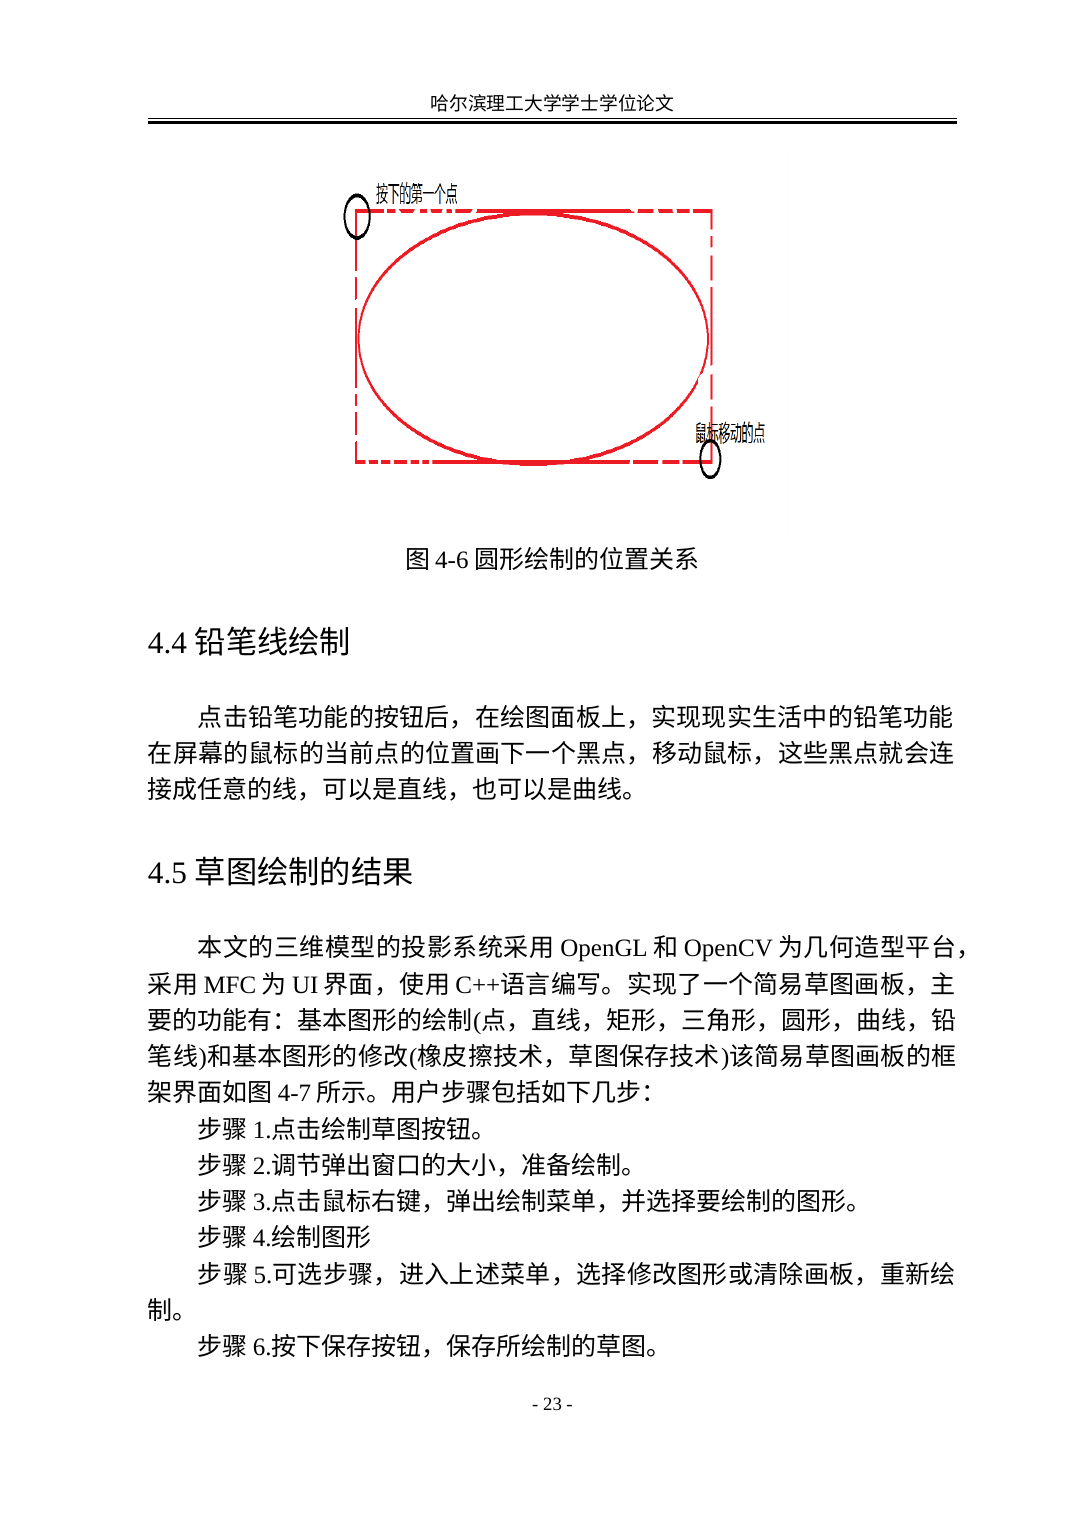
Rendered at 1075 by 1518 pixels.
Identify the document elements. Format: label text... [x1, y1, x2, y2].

text 步骤3.点击鼠标右键，弹出绘制菜单，并选择要绘制的图形。 [148, 1182, 957, 1218]
text 步骤2.调节弹出窗口的大小，准备绘制。 [148, 1145, 957, 1182]
text 步骤5.可选步骤，进入上述菜单，选择修改图形或清除画板，重新绘制。 [148, 1254, 957, 1327]
subtitle 草图绘制的结果 [148, 847, 957, 893]
subtitle 铅笔线绘制 [148, 617, 957, 662]
text 步骤6.按下保存按钮，保存所绘制的草图。 [148, 1327, 957, 1363]
text 本文的三维模型的投影系统采用OpenGL和OpenCV为几何造型平台，采用MFC为UI界面，使用C++语言编写。实现了一个简易草图画板，主要的功能有：基本图形的绘制(点，直线，矩形，三角形，圆形，曲线，铅笔线)和基本图形的修改(橡皮擦技术，草图保存技术)该简易草图画板的框架界面如图4-7所示。用户步骤包括如下几步： [148, 928, 957, 1109]
text 步骤4.绘制图形 [148, 1218, 957, 1254]
picture [315, 147, 789, 540]
text 图4-6 圆形绘制的位置关系 [148, 540, 957, 576]
text 点击铅笔功能的按钮后，在绘图面板上，实现现实生活中的铅笔功能，在屏幕的鼠标的当前点的位置画下一个黑点，移动鼠标，这些黑点就会连接成任意的线，可以是直线，也可以是曲线。 [148, 697, 957, 806]
text 步骤1.点击绘制草图按钮。 [148, 1109, 957, 1145]
